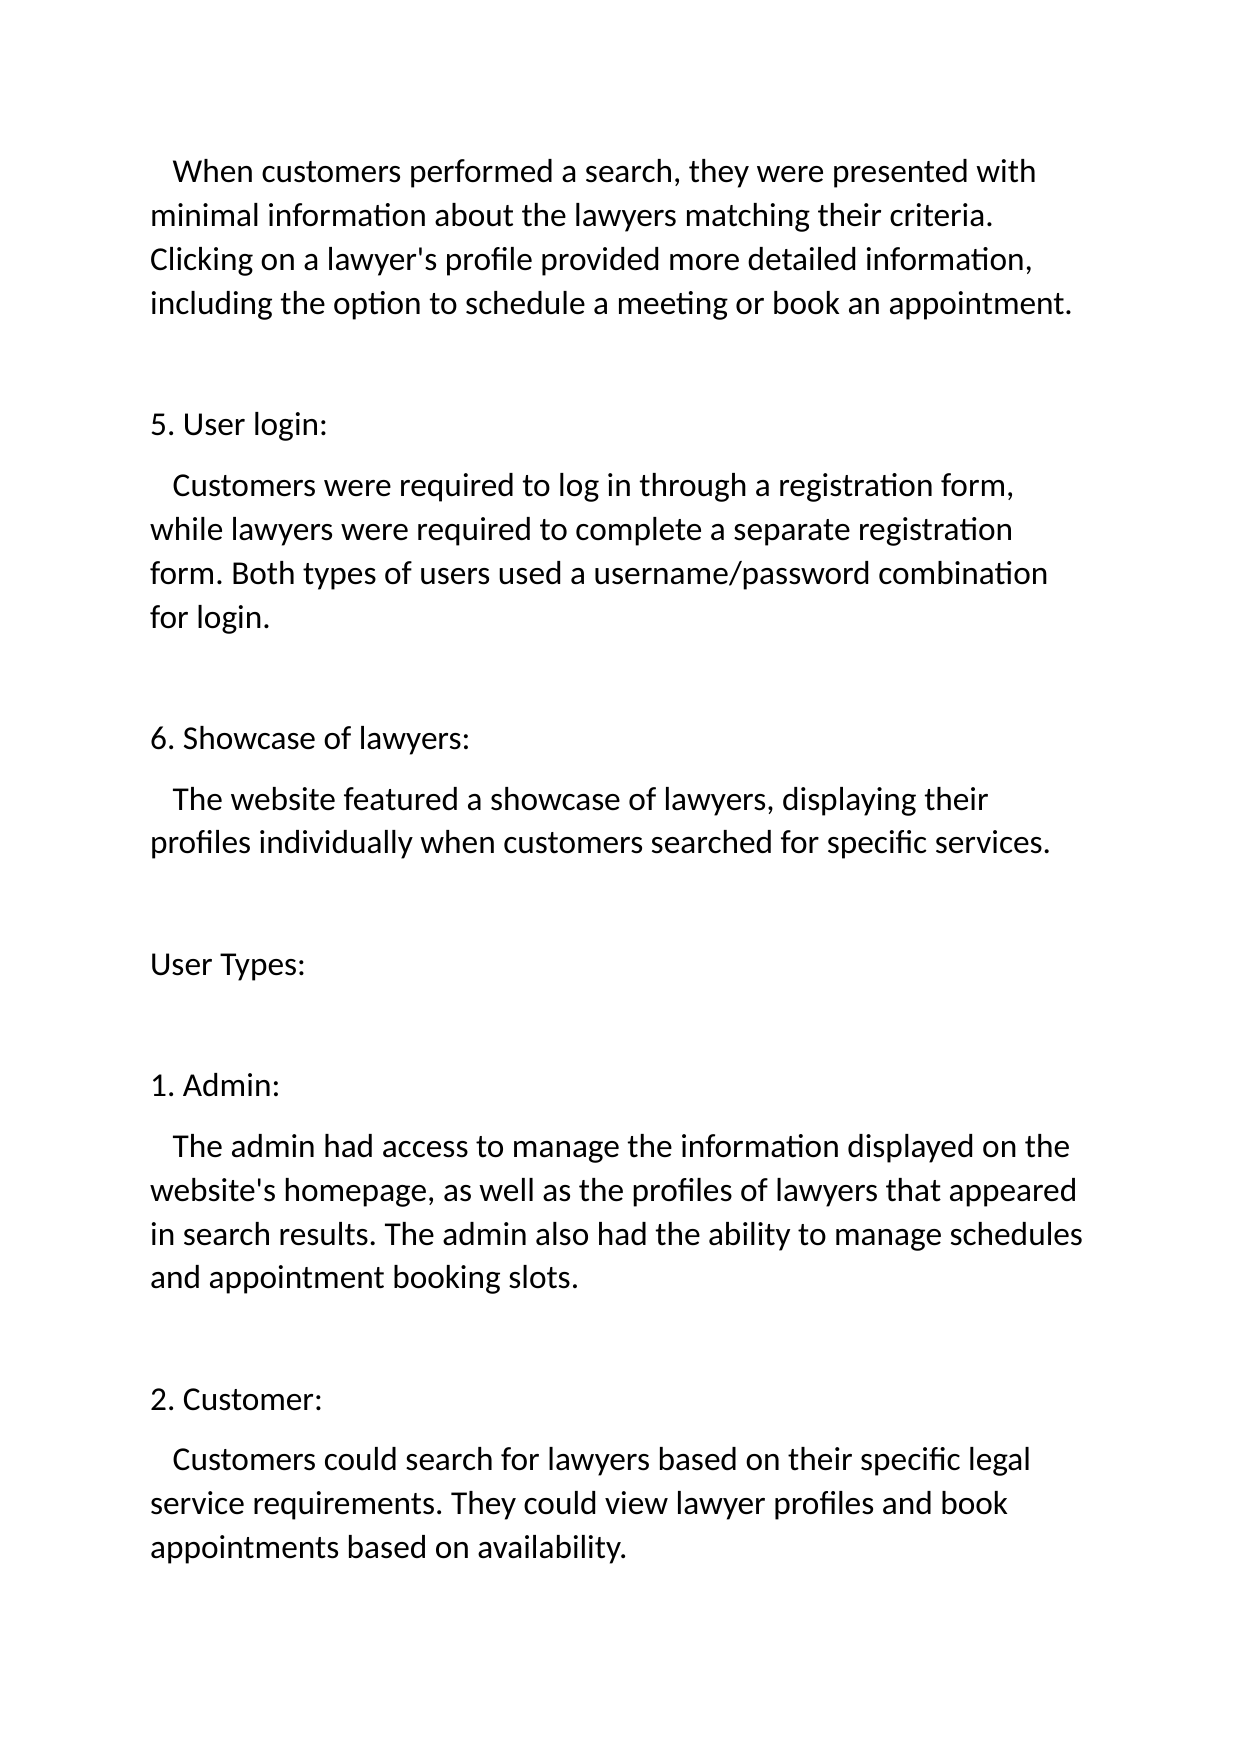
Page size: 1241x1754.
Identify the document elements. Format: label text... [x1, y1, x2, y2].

text 1. Admin: [150, 1064, 1090, 1105]
text 5. User login: [150, 403, 1090, 444]
text The admin had access to manage the information displayed on the website's homepage, as well as the profiles of lawyers that appeared in search results. The admin also had the ability to manage schedules and appointment booking slots. [150, 1124, 1090, 1297]
text 6. Showcase of lawyers: [150, 717, 1090, 758]
text 2. Customer: [150, 1378, 1090, 1418]
text The website featured a showcase of lawyers, displaying their profiles individually when customers searched for specific services. [150, 777, 1090, 862]
text User Types: [150, 943, 1090, 983]
text Customers could search for lawyers based on their specific legal service requirements. They could view lawyer profiles and book appointments based on availability. [150, 1438, 1090, 1567]
text When customers performed a search, they were presented with minimal information about the lawyers matching their criteria. Clicking on a lawyer's profile provided more detailed information, including the option to schedule a meeting or book an appointment. [150, 150, 1090, 323]
text Customers were required to log in through a registration form, while lawyers were required to complete a separate registration form. Both types of users used a username/password combination for login. [150, 464, 1090, 636]
